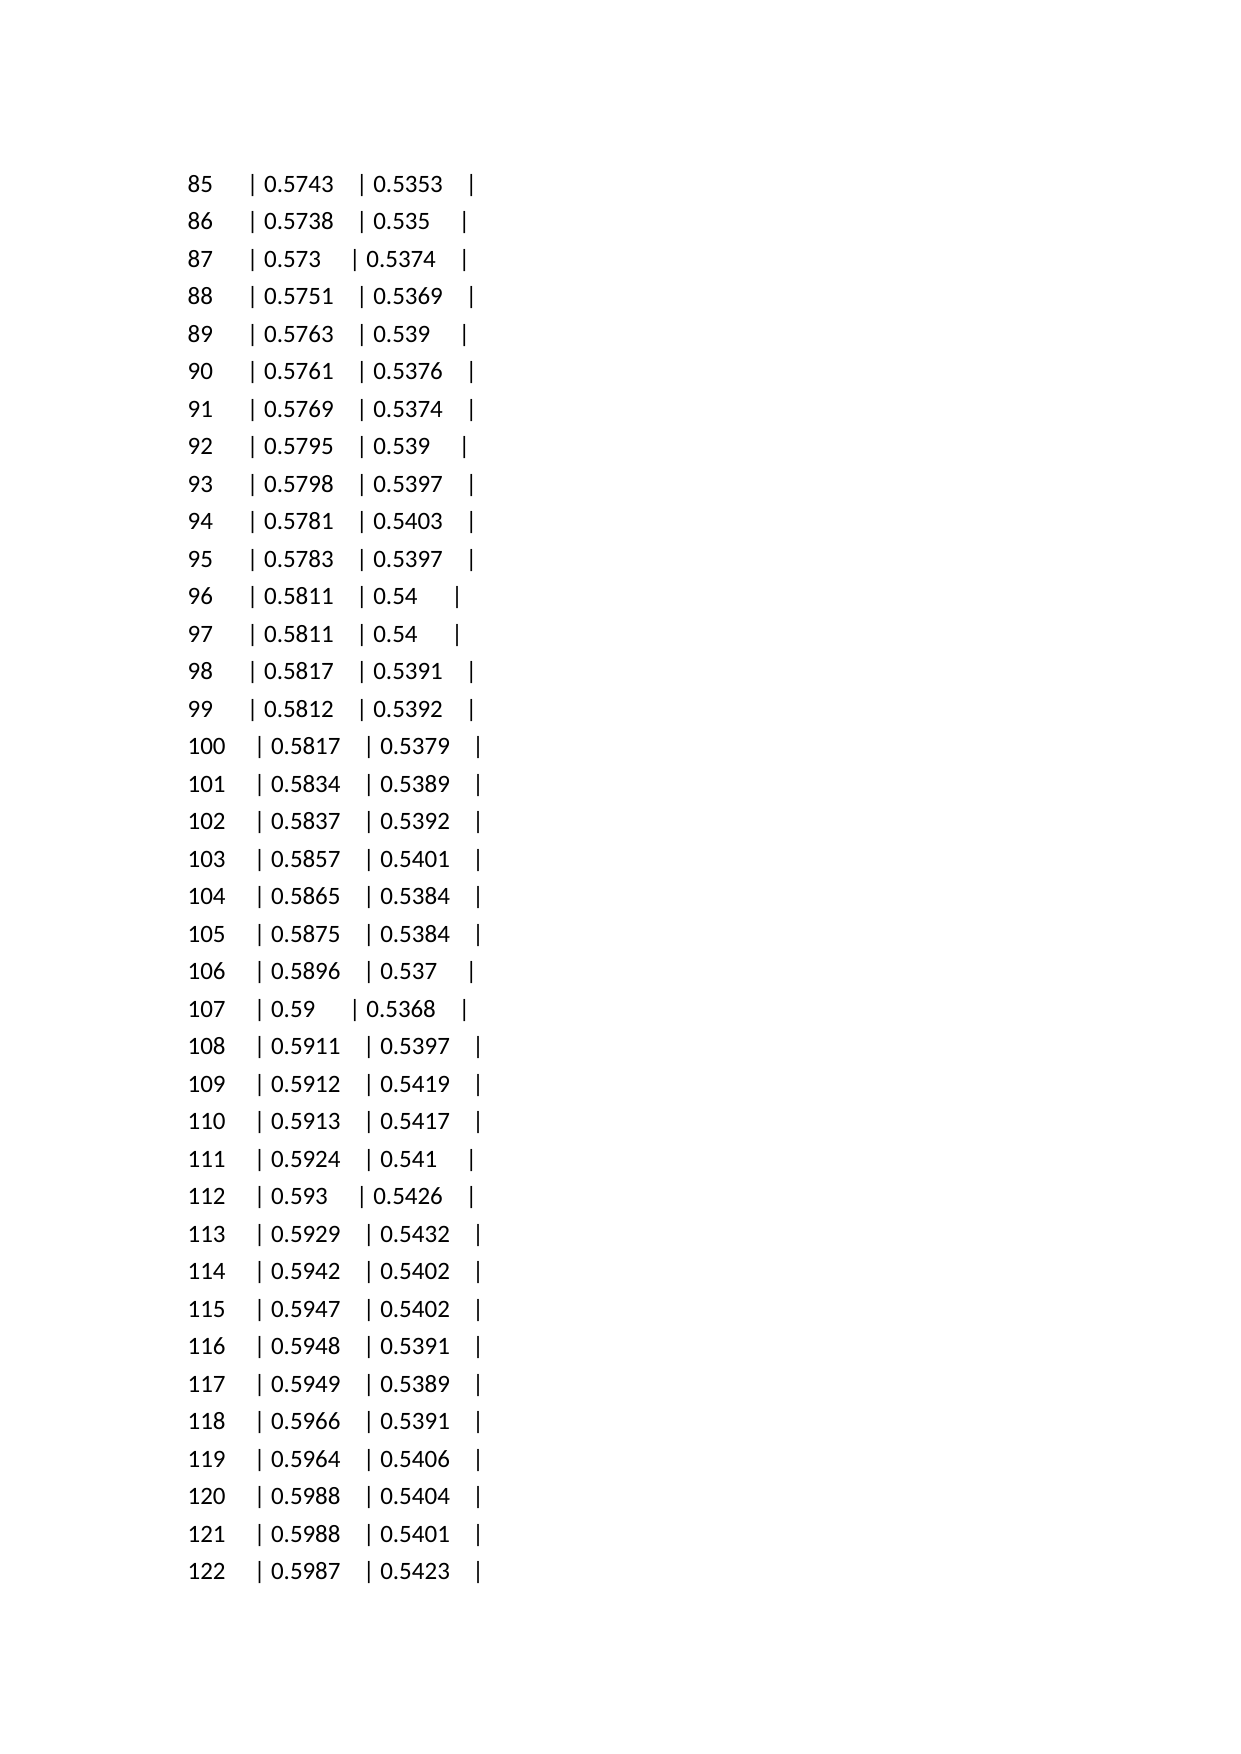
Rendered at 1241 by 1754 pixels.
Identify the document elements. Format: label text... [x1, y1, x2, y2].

text 93 | 0.5798 | 0.5397 | [187, 464, 1053, 502]
text 117 | 0.5949 | 0.5389 | [187, 1364, 1053, 1402]
text 108 | 0.5911 | 0.5397 | [187, 1027, 1053, 1064]
text 85 | 0.5743 | 0.5353 | [187, 164, 1053, 202]
text 114 | 0.5942 | 0.5402 | [187, 1252, 1053, 1289]
text 92 | 0.5795 | 0.539 | [187, 427, 1053, 464]
text 100 | 0.5817 | 0.5379 | [187, 727, 1053, 764]
text 87 | 0.573 | 0.5374 | [187, 239, 1053, 277]
text 95 | 0.5783 | 0.5397 | [187, 539, 1053, 577]
text 102 | 0.5837 | 0.5392 | [187, 802, 1053, 839]
text 121 | 0.5988 | 0.5401 | [187, 1514, 1053, 1552]
text 109 | 0.5912 | 0.5419 | [187, 1064, 1053, 1102]
text 104 | 0.5865 | 0.5384 | [187, 877, 1053, 914]
text 97 | 0.5811 | 0.54 | [187, 614, 1053, 652]
text 116 | 0.5948 | 0.5391 | [187, 1327, 1053, 1364]
text 115 | 0.5947 | 0.5402 | [187, 1289, 1053, 1327]
text 91 | 0.5769 | 0.5374 | [187, 389, 1053, 427]
text 105 | 0.5875 | 0.5384 | [187, 914, 1053, 952]
text 96 | 0.5811 | 0.54 | [187, 577, 1053, 614]
text 113 | 0.5929 | 0.5432 | [187, 1214, 1053, 1252]
text 98 | 0.5817 | 0.5391 | [187, 652, 1053, 689]
text 112 | 0.593 | 0.5426 | [187, 1177, 1053, 1214]
text 86 | 0.5738 | 0.535 | [187, 202, 1053, 239]
text 106 | 0.5896 | 0.537 | [187, 952, 1053, 989]
text 90 | 0.5761 | 0.5376 | [187, 352, 1053, 389]
text 103 | 0.5857 | 0.5401 | [187, 839, 1053, 877]
text 99 | 0.5812 | 0.5392 | [187, 689, 1053, 727]
text 118 | 0.5966 | 0.5391 | [187, 1402, 1053, 1439]
text 119 | 0.5964 | 0.5406 | [187, 1439, 1053, 1477]
text 88 | 0.5751 | 0.5369 | [187, 277, 1053, 314]
text 107 | 0.59 | 0.5368 | [187, 989, 1053, 1027]
text 120 | 0.5988 | 0.5404 | [187, 1477, 1053, 1514]
text 89 | 0.5763 | 0.539 | [187, 314, 1053, 352]
text 101 | 0.5834 | 0.5389 | [187, 764, 1053, 802]
text 111 | 0.5924 | 0.541 | [187, 1139, 1053, 1177]
text 110 | 0.5913 | 0.5417 | [187, 1102, 1053, 1139]
text 94 | 0.5781 | 0.5403 | [187, 502, 1053, 539]
text 122 | 0.5987 | 0.5423 | [187, 1552, 1053, 1589]
